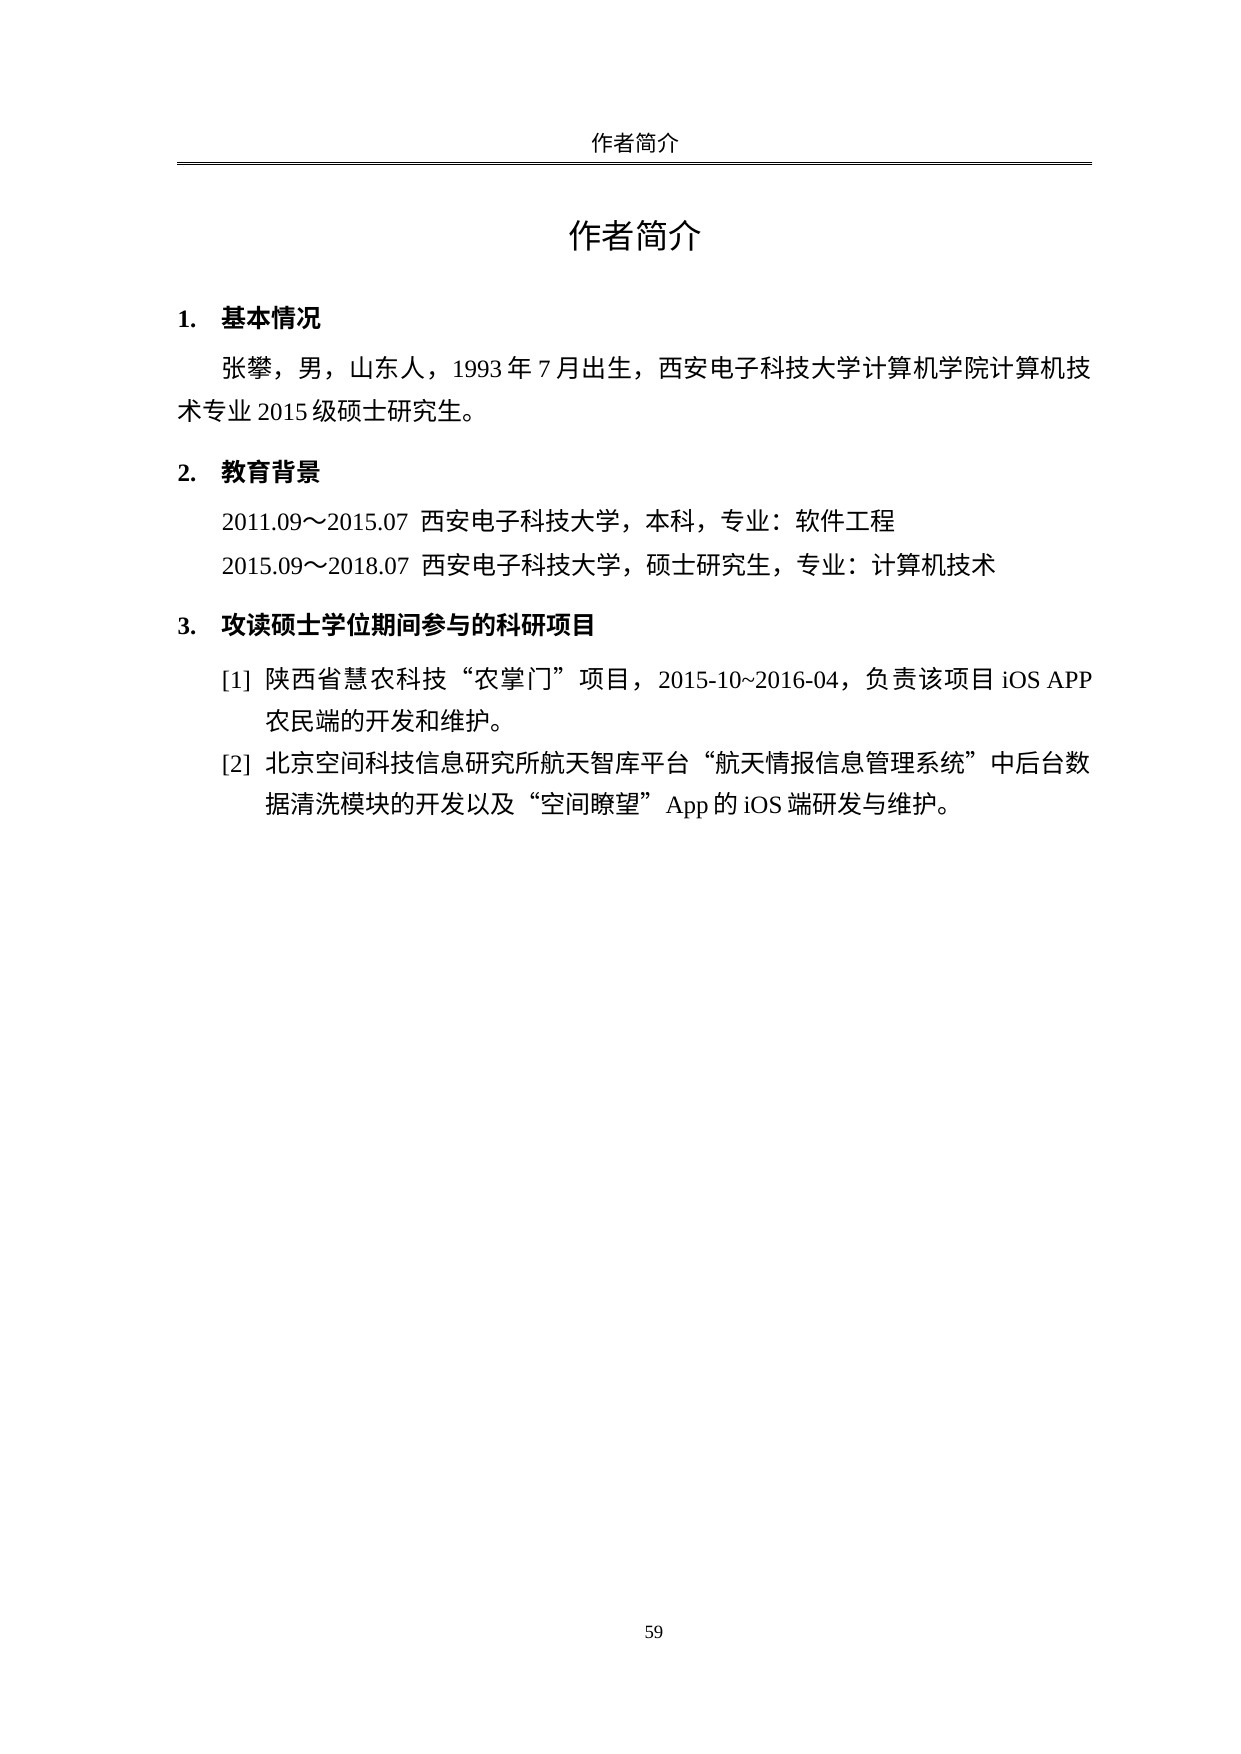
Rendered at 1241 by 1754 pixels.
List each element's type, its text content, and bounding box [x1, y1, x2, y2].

list 陕西省慧农科技“农掌门”项目，2015-10~2016-04，负责该项目iOS APP农民端的开发和维护。 [222, 655, 1092, 739]
subtitle 教育背景 [177, 448, 1092, 489]
subtitle 攻读硕士学位期间参与的科研项目 [177, 601, 1092, 643]
subtitle 基本情况 [177, 294, 1092, 336]
text 张攀，男，山东人，1993年7月出生，西安电子科技大学计算机学院计算机技术专业2015级硕士研究生。 [177, 348, 1092, 428]
text 2015.09～2018.07 西安电子科技大学，硕士研究生，专业：计算机技术 [222, 545, 1092, 582]
list 北京空间科技信息研究所航天智库平台“航天情报信息管理系统”中后台数据清洗模块的开发以及“空间瞭望”App的iOS端研发与维护。 [222, 739, 1092, 822]
text 作者简介 [177, 215, 1092, 257]
text 2011.09～2015.07 西安电子科技大学，本科，专业：软件工程 [222, 502, 1092, 538]
